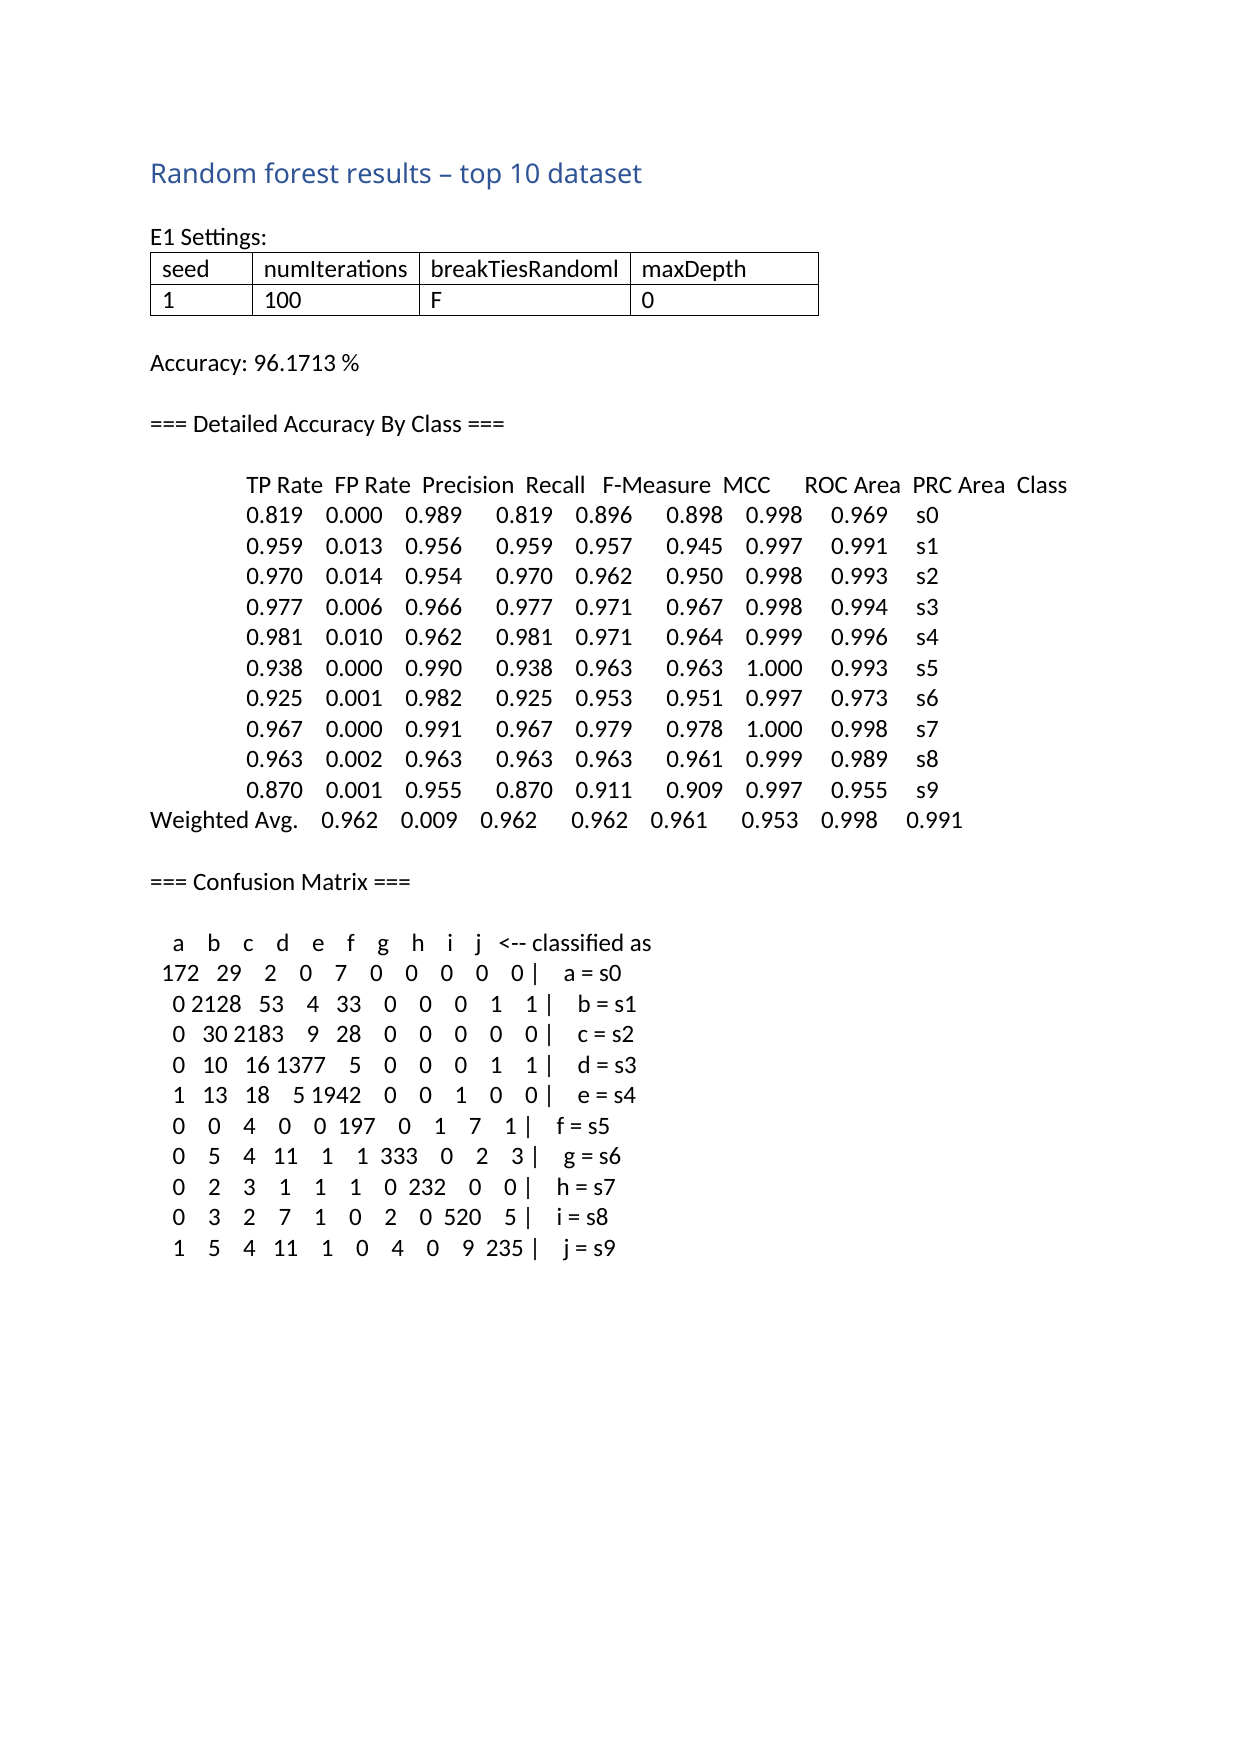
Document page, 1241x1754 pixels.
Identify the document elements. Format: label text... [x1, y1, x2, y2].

table_header numIterations [253, 253, 419, 284]
subtitle Random forest results – top 10 dataset [150, 154, 1090, 191]
text 0 10 16 1377 5 0 0 0 1 1 | d = s3 [150, 1049, 1090, 1079]
text 0.925 0.001 0.982 0.925 0.953 0.951 0.997 0.973 s6 [150, 682, 1090, 713]
text 0 2 3 1 1 1 0 232 0 0 | h = s7 [150, 1171, 1090, 1201]
text === Confusion Matrix === [150, 866, 1090, 896]
text Accuracy: 96.1713 % [150, 347, 1090, 377]
text Weighted Avg. 0.962 0.009 0.962 0.962 0.961 0.953 0.998 0.991 [150, 804, 1090, 835]
text 0 30 2183 9 28 0 0 0 0 0 | c = s2 [150, 1018, 1090, 1049]
table_header maxDepth [631, 253, 818, 284]
text a b c d e f g h i j <-- classified as [150, 927, 1090, 957]
text 0.819 0.000 0.989 0.819 0.896 0.898 0.998 0.969 s0 [150, 499, 1090, 530]
text 0.970 0.014 0.954 0.970 0.962 0.950 0.998 0.993 s2 [150, 560, 1090, 591]
text TP Rate FP Rate Precision Recall F-Measure MCC ROC Area PRC Area Class [150, 469, 1090, 499]
text 172 29 2 0 7 0 0 0 0 0 | a = s0 [150, 957, 1090, 988]
text 0 5 4 11 1 1 333 0 2 3 | g = s6 [150, 1140, 1090, 1171]
text 0.967 0.000 0.991 0.967 0.979 0.978 1.000 0.998 s7 [150, 713, 1090, 743]
text 1 5 4 11 1 0 4 0 9 235 | j = s9 [150, 1232, 1090, 1262]
text 0.963 0.002 0.963 0.963 0.963 0.961 0.999 0.989 s8 [150, 743, 1090, 774]
text E1 Settings: [150, 222, 1090, 252]
text 1 13 18 5 1942 0 0 1 0 0 | e = s4 [150, 1079, 1090, 1110]
text 0 0 4 0 0 197 0 1 7 1 | f = s5 [150, 1110, 1090, 1140]
text 0 2128 53 4 33 0 0 0 1 1 | b = s1 [150, 988, 1090, 1018]
text 0.938 0.000 0.990 0.938 0.963 0.963 1.000 0.993 s5 [150, 652, 1090, 682]
text 0.870 0.001 0.955 0.870 0.911 0.909 0.997 0.955 s9 [150, 774, 1090, 804]
text 0.977 0.006 0.966 0.977 0.971 0.967 0.998 0.994 s3 [150, 591, 1090, 621]
table_cell 1 [151, 285, 252, 315]
text 0.959 0.013 0.956 0.959 0.957 0.945 0.997 0.991 s1 [150, 530, 1090, 560]
table_cell 0 [631, 285, 818, 315]
table_cell F [420, 285, 630, 315]
table_cell 100 [253, 285, 419, 315]
table_header breakTiesRandoml [420, 253, 630, 284]
text 0 3 2 7 1 0 2 0 520 5 | i = s8 [150, 1201, 1090, 1232]
text === Detailed Accuracy By Class === [150, 408, 1090, 438]
text 0.981 0.010 0.962 0.981 0.971 0.964 0.999 0.996 s4 [150, 621, 1090, 652]
table_header seed [151, 253, 252, 284]
